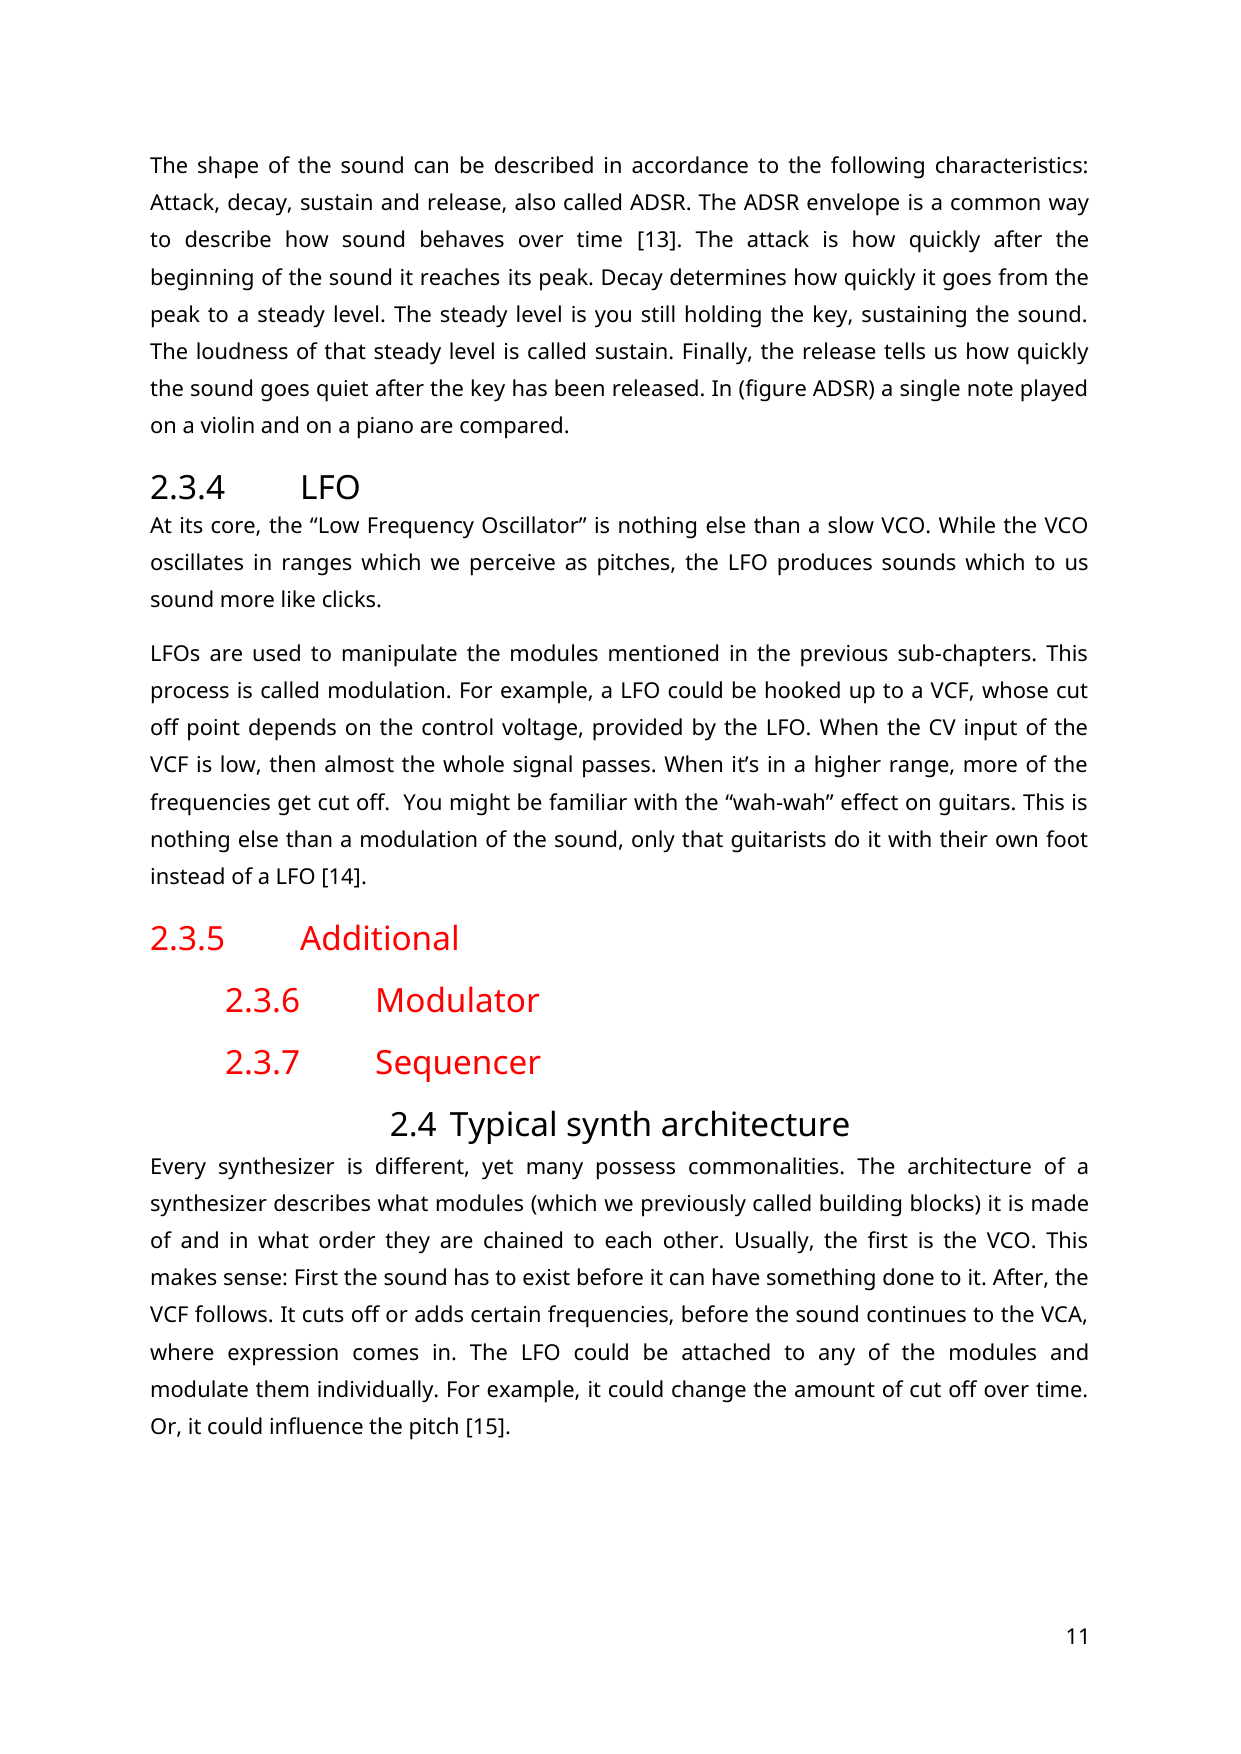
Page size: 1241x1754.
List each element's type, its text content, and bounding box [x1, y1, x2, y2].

subtitle Sequencer [225, 1039, 1090, 1084]
text The shape of the sound can be described in accordance to the following characteristics: Attack, decay, sustain and release, also called ADSR. The ADSR envelope is a common way to describe how sound behaves over time. The attack is how quickly after the beginning of the sound it reaches its peak. Decay determines how quickly it goes from the peak to a steady level. The steady level is you still holding the key, sustaining the sound. The loudness of that steady level is called sustain. Finally, the release tells us how quickly the sound goes quiet after the key has been released. In (figure ADSR) a single note played on a violin and on a piano are compared. [150, 150, 1090, 440]
subtitle Additional [150, 915, 1090, 960]
subtitle Typical synth architecture [150, 1101, 1090, 1146]
subtitle LFO [150, 464, 1090, 509]
subtitle Modulator [225, 977, 1090, 1022]
text LFOs are used to manipulate the modules mentioned in the previous sub-chapters. This process is called modulation. For example, a LFO could be hooked up to a VCF, whose cut off point depends on the control voltage, provided by the LFO. When the CV input of the VCF is low, then almost the whole signal passes. When it’s in a higher range, more of the frequencies get cut off. You might be familiar with the “wah-wah” effect on guitars. This is nothing else than a modulation of the sound, only that guitarists do it with their own foot instead of a LFO. [150, 638, 1090, 891]
text At its core, the “Low Frequency Oscillator” is nothing else than a slow VCO. While the VCO oscillates in ranges which we perceive as pitches, the LFO produces sounds which to us sound more like clicks. [150, 509, 1090, 614]
